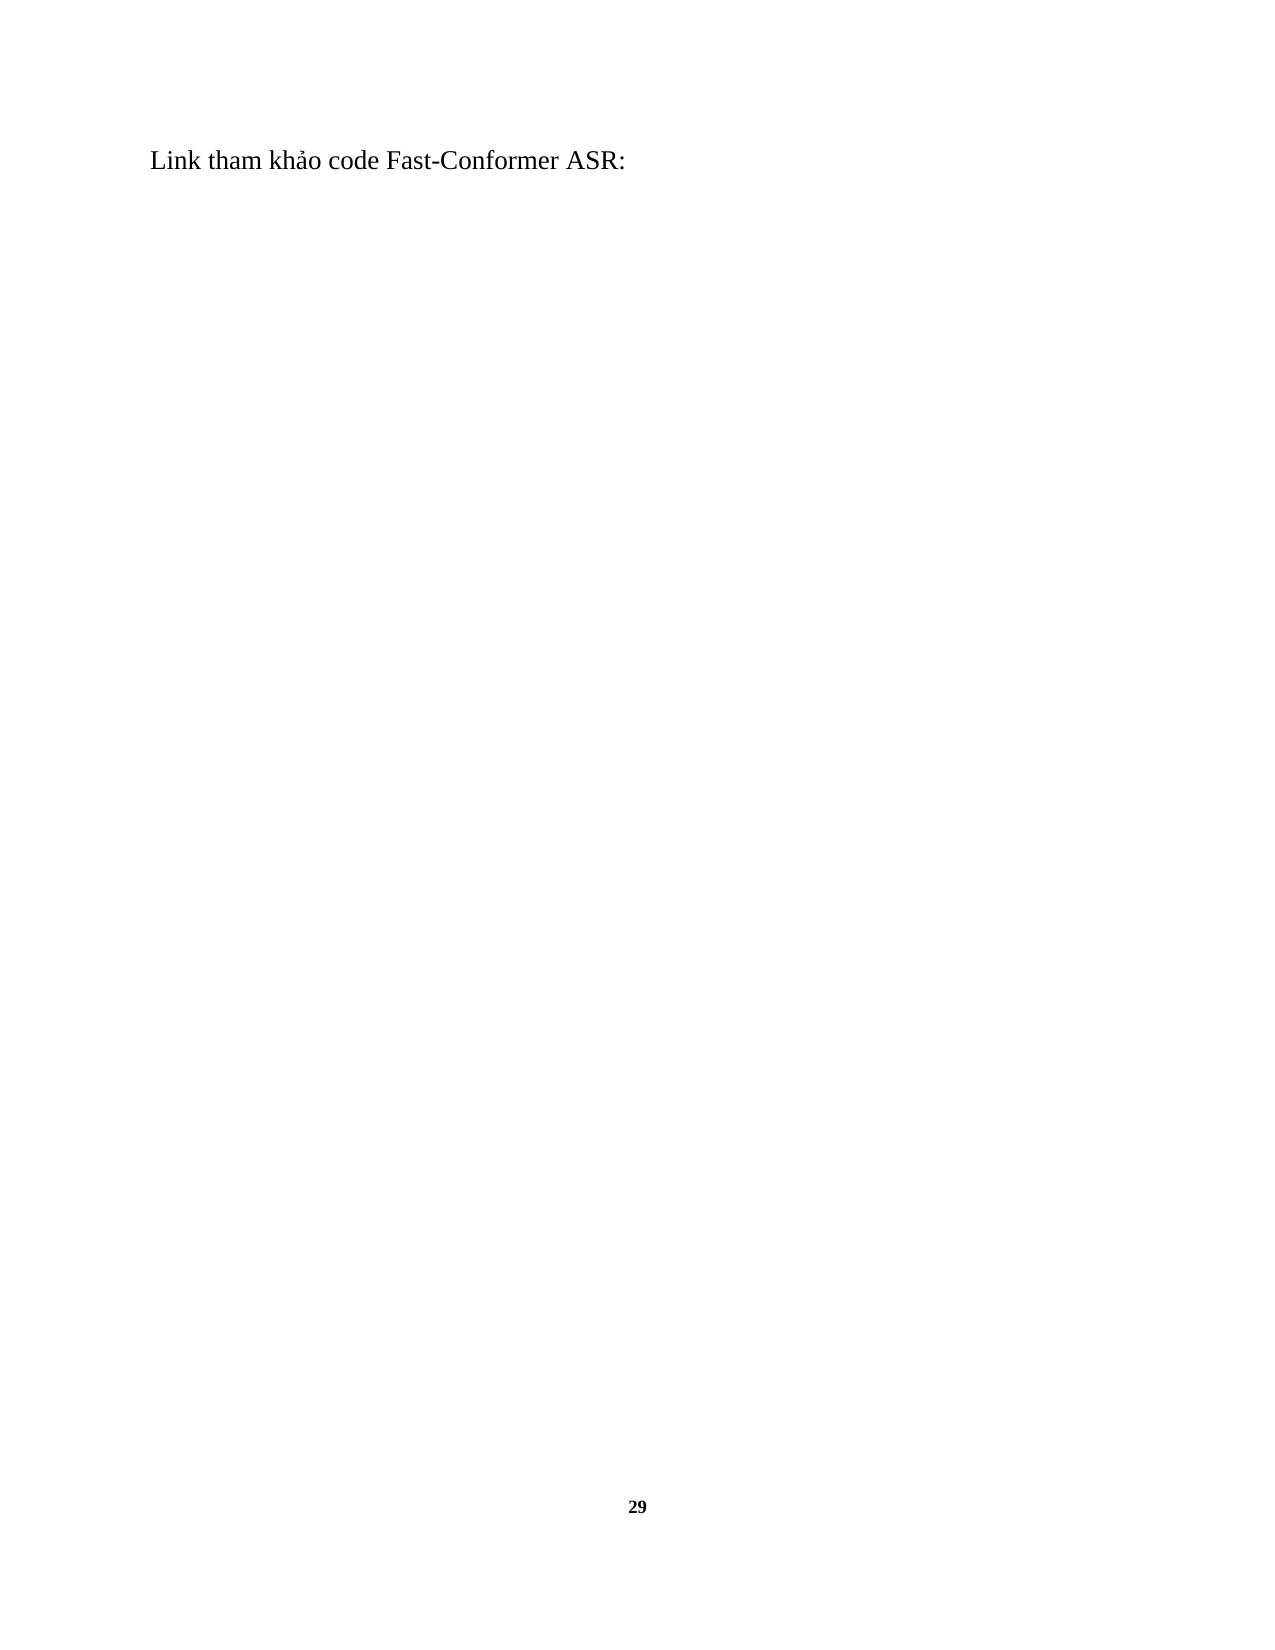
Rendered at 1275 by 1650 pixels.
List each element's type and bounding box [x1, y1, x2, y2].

text [150, 144, 861, 175]
